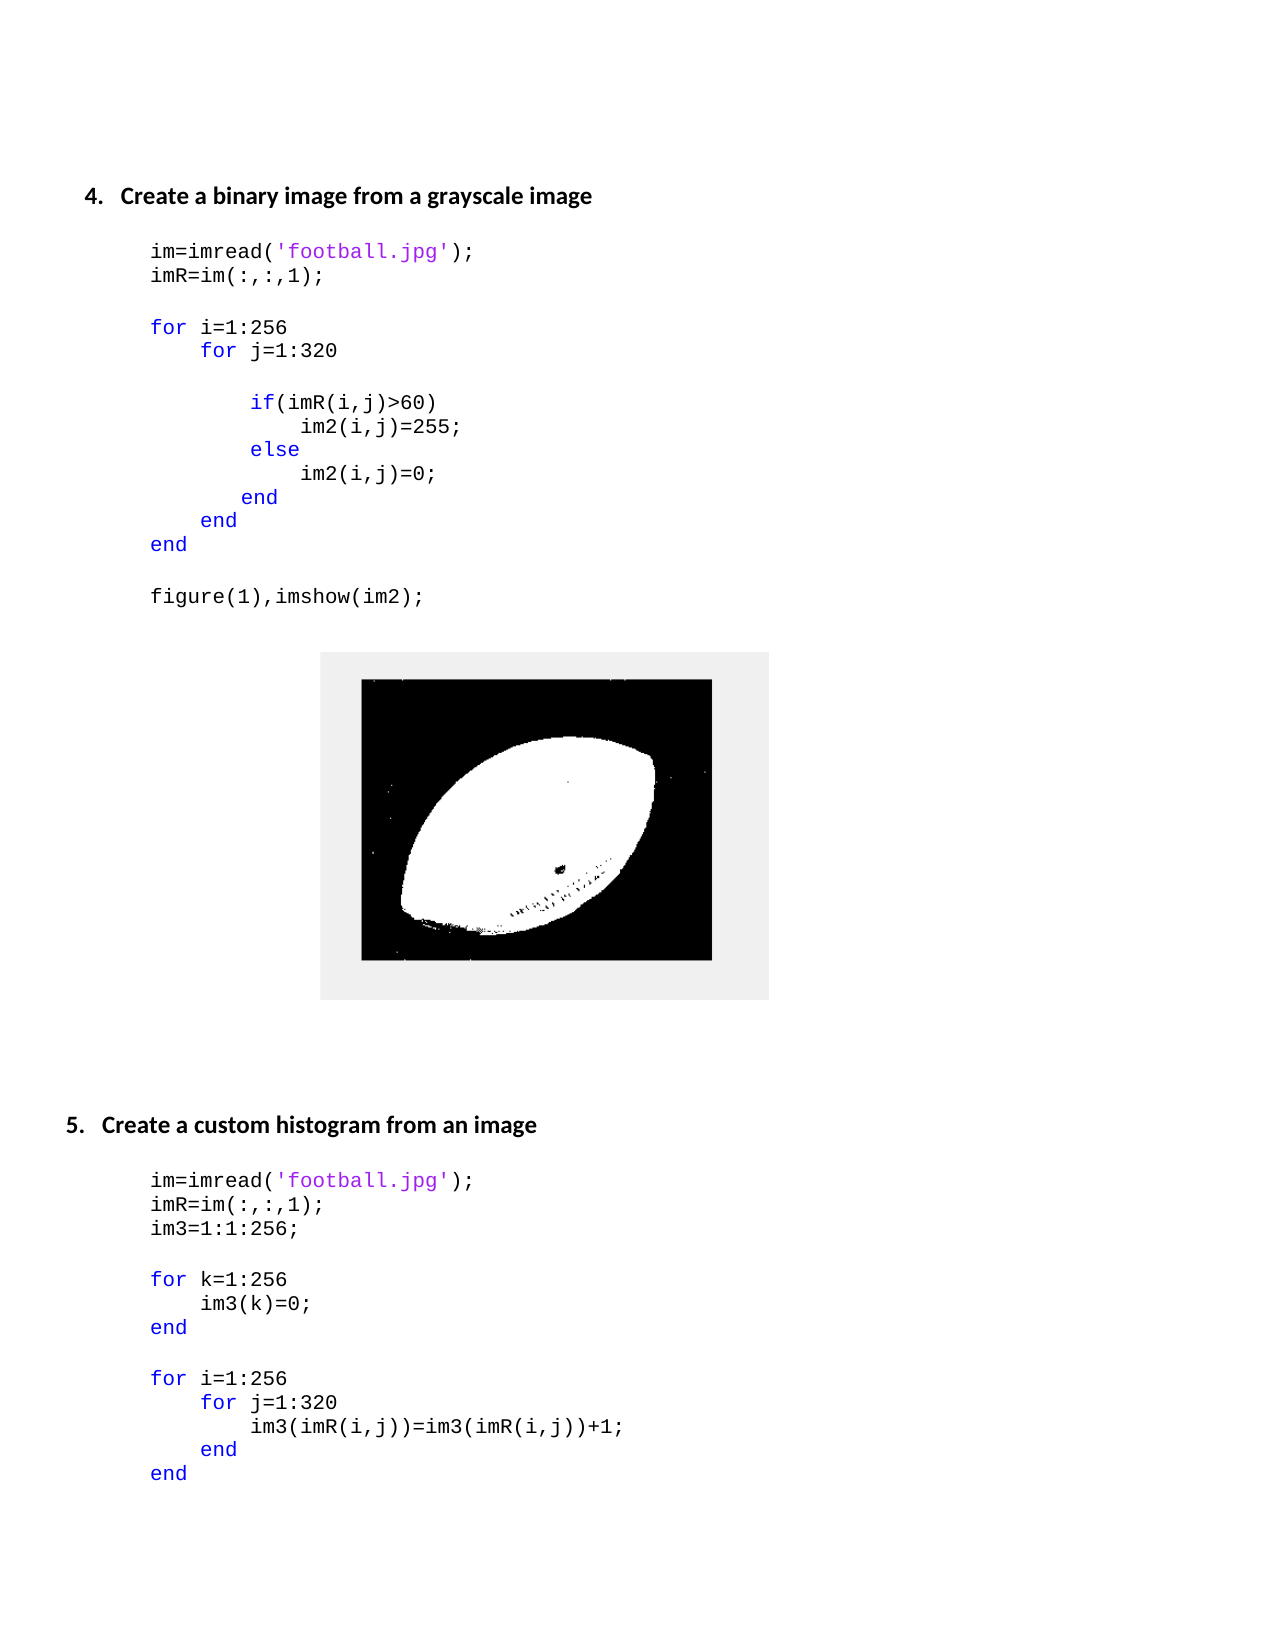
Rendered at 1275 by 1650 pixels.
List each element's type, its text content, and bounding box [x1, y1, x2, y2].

text for j=1:320 [150, 1392, 1125, 1416]
text im3(imR(i,j))=im3(imR(i,j))+1; [150, 1416, 1125, 1439]
text im3=1:1:256; [150, 1218, 1125, 1241]
text for j=1:320 [150, 341, 1125, 364]
text for i=1:256 [150, 317, 1125, 341]
text else [150, 439, 1125, 463]
text for i=1:256 [150, 1368, 1125, 1392]
text end [141, 487, 1125, 510]
text im2(i,j)=0; [150, 463, 1125, 487]
text im=imread('football.jpg'); [150, 242, 1125, 265]
text for k=1:256 [150, 1269, 1125, 1293]
text im=imread('football.jpg'); [150, 1171, 1125, 1194]
text figure(1),imshow(im2); [150, 586, 1125, 609]
text end [150, 534, 1125, 558]
text end [150, 1463, 1125, 1487]
text 5. Create a custom histogram from an image [66, 1109, 1125, 1140]
text imR=im(:,:,1); [150, 1194, 1125, 1218]
text end [150, 510, 1125, 534]
text im3(k)=0; [150, 1293, 1125, 1317]
text end [150, 1439, 1125, 1463]
picture [320, 652, 769, 1000]
text if(imR(i,j)>60) [150, 392, 1125, 416]
text 4. Create a binary image from a grayscale image [84, 181, 1125, 211]
text imR=im(:,:,1); [150, 265, 1125, 289]
text end [150, 1317, 1125, 1340]
text im2(i,j)=255; [150, 416, 1125, 439]
